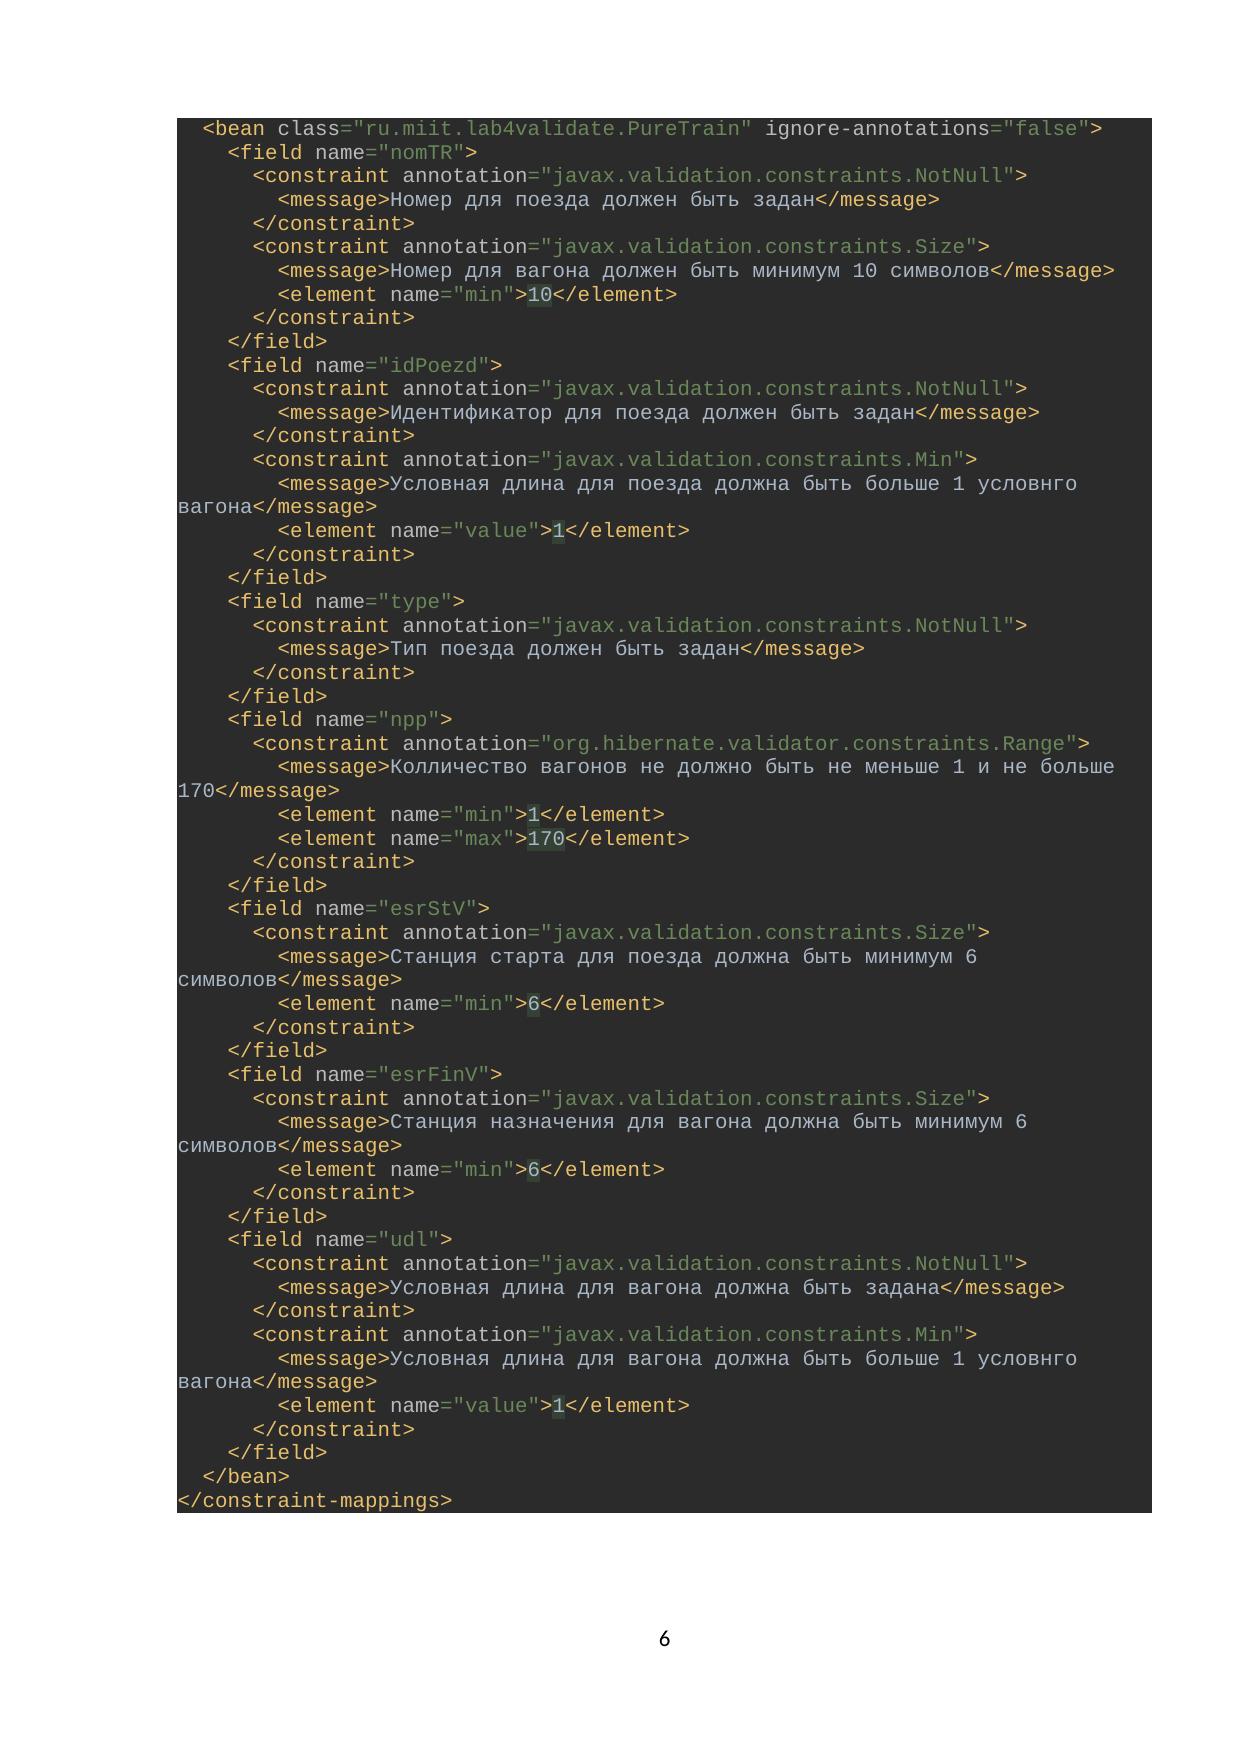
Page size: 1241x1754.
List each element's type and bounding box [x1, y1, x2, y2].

text [177, 118, 1152, 1513]
